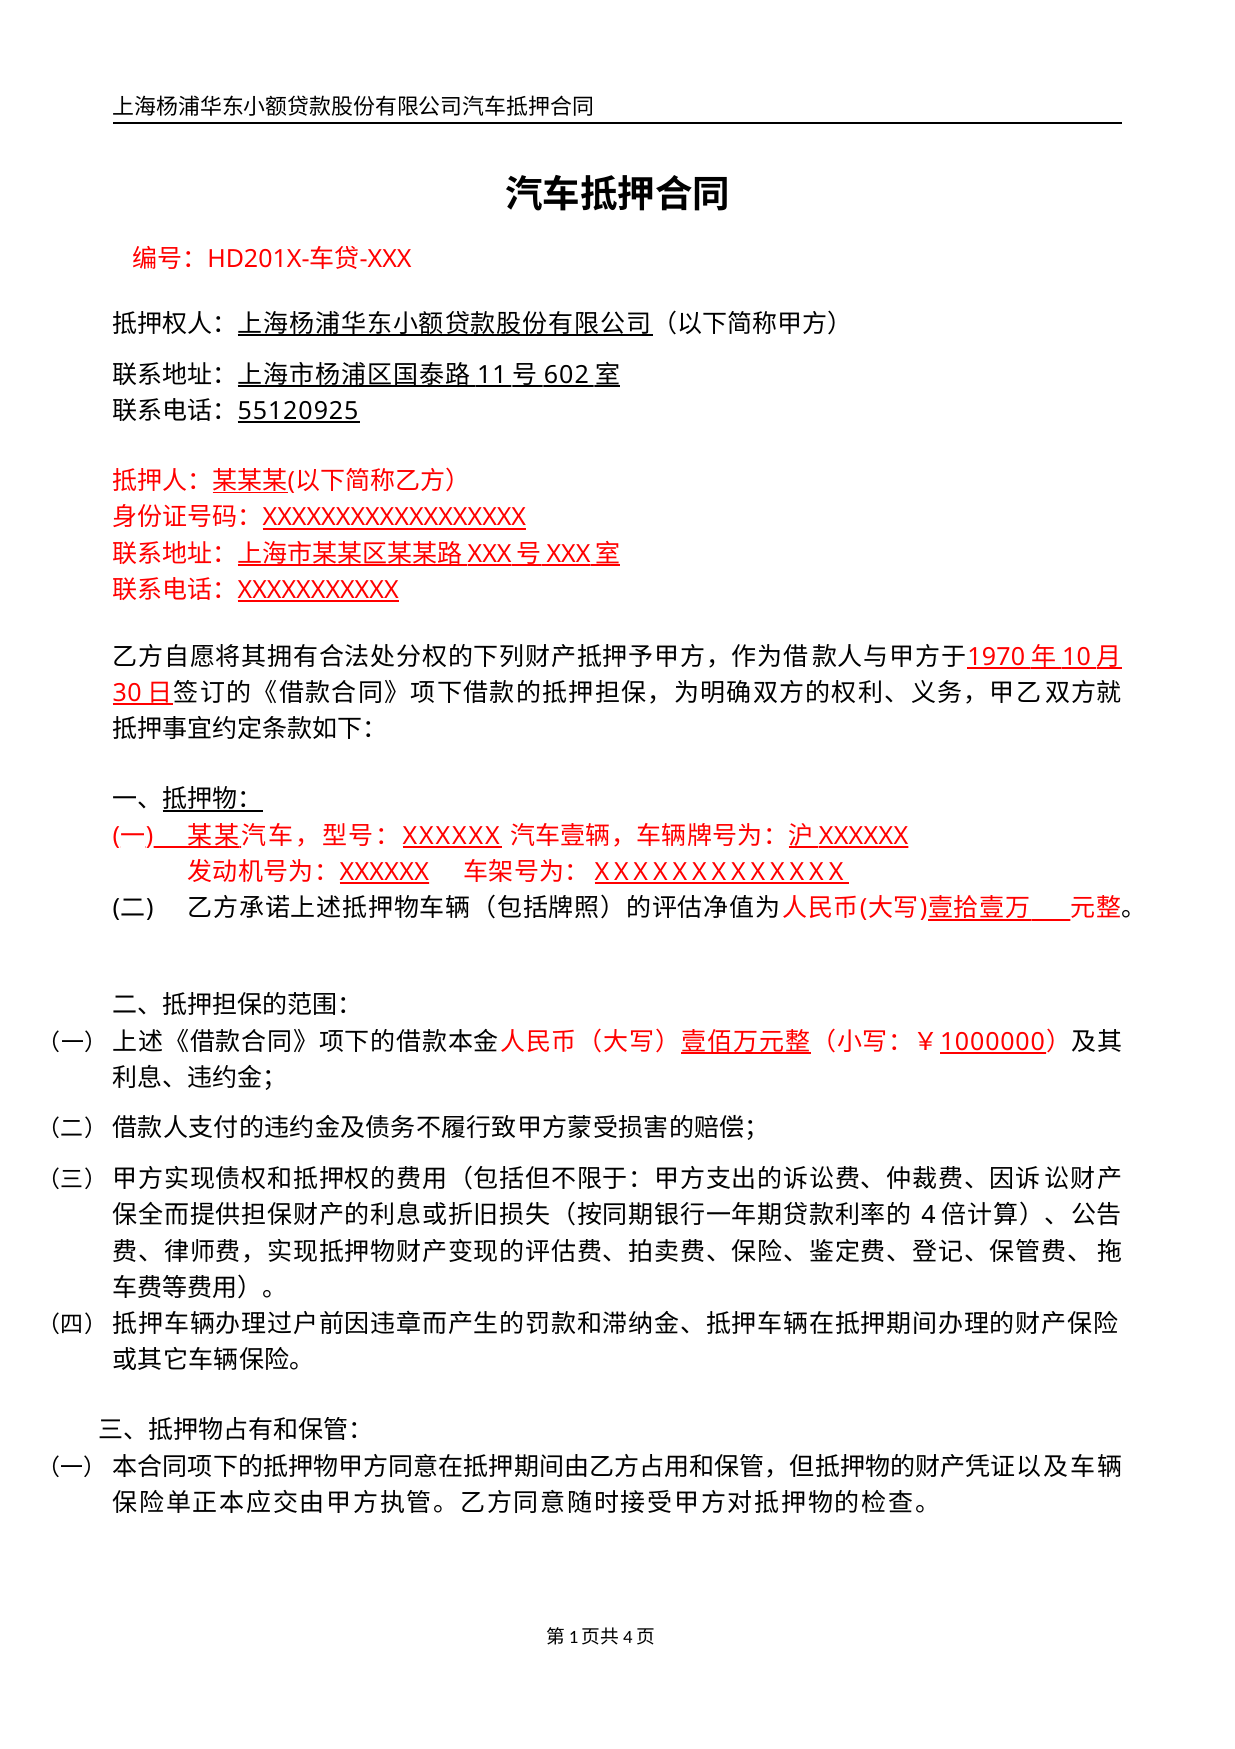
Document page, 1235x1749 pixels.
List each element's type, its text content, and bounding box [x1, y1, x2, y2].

text 三、抵押物占有和保管： [66, 1410, 1122, 1446]
list 甲方实现债权和抵押权的费用（包括但不限于：甲方支出的诉讼费、仲裁费、因诉讼财产保全而提供担保财产的利息或折旧损失（按同期银行一年期贷款利率的4倍计算）、公告费、律师费，实现抵押物财产变现的评估费、拍卖费、保险、鉴定费、登记、保管费、拖车费等费用）。 [37, 1158, 1122, 1303]
list 汽车，型号： 汽车壹辆，车辆牌号为： 发动机号为： 车架号为： [112, 815, 1122, 888]
list 本合同项下的抵押物甲方同意在抵押期间由乙方占用和保管，但抵押物的财产凭证以及车辆保险单正本应交由甲方执管。乙方同意随时接受甲方对抵押物的检查。 [37, 1446, 1122, 1519]
text 抵押权人：上海杨浦华东小额贷款股份有限公司（以下简称甲方） [112, 289, 1122, 354]
list 借款人支付的违约金及债务不履行致甲方蒙受损害的赔偿； [37, 1093, 1122, 1158]
text 乙方自愿将其拥有合法处分权的下列财产抵押予甲方，作为借款人与甲方于签订的《借款合同》项下借款的抵押担保，为明确双方的权利、义务，甲乙双方就抵押事宜约定条款如下： [112, 636, 1122, 745]
text 联系电话： [112, 569, 1122, 606]
list 抵押物： [112, 779, 1122, 815]
list 上述《借款合同》项下的借款本金人民币（大写）元整（小写：￥）及其利息、违约金； [37, 1021, 1122, 1093]
text 二、抵押担保的范围： [112, 985, 1122, 1021]
text 身份证号码： [112, 497, 1122, 533]
list 抵押车辆办理过户前因违章而产生的罚款和滞纳金、抵押车辆在抵押期间办理的财产保险或其它车辆保险。 [37, 1303, 1122, 1376]
text 联系电话：55120925 [112, 390, 1122, 427]
text 联系地址：上海市杨浦区国泰路11号602室 [112, 354, 1122, 390]
text 汽车抵押合同 [112, 159, 1122, 224]
text 联系地址： [112, 533, 1122, 569]
list 乙方承诺上述抵押物车辆（包括牌照）的评估净值为人民币(大写) 元整。 [112, 888, 1122, 951]
text 编号： [112, 224, 1122, 289]
text 抵押人：(以下简称乙方） [112, 461, 1122, 497]
